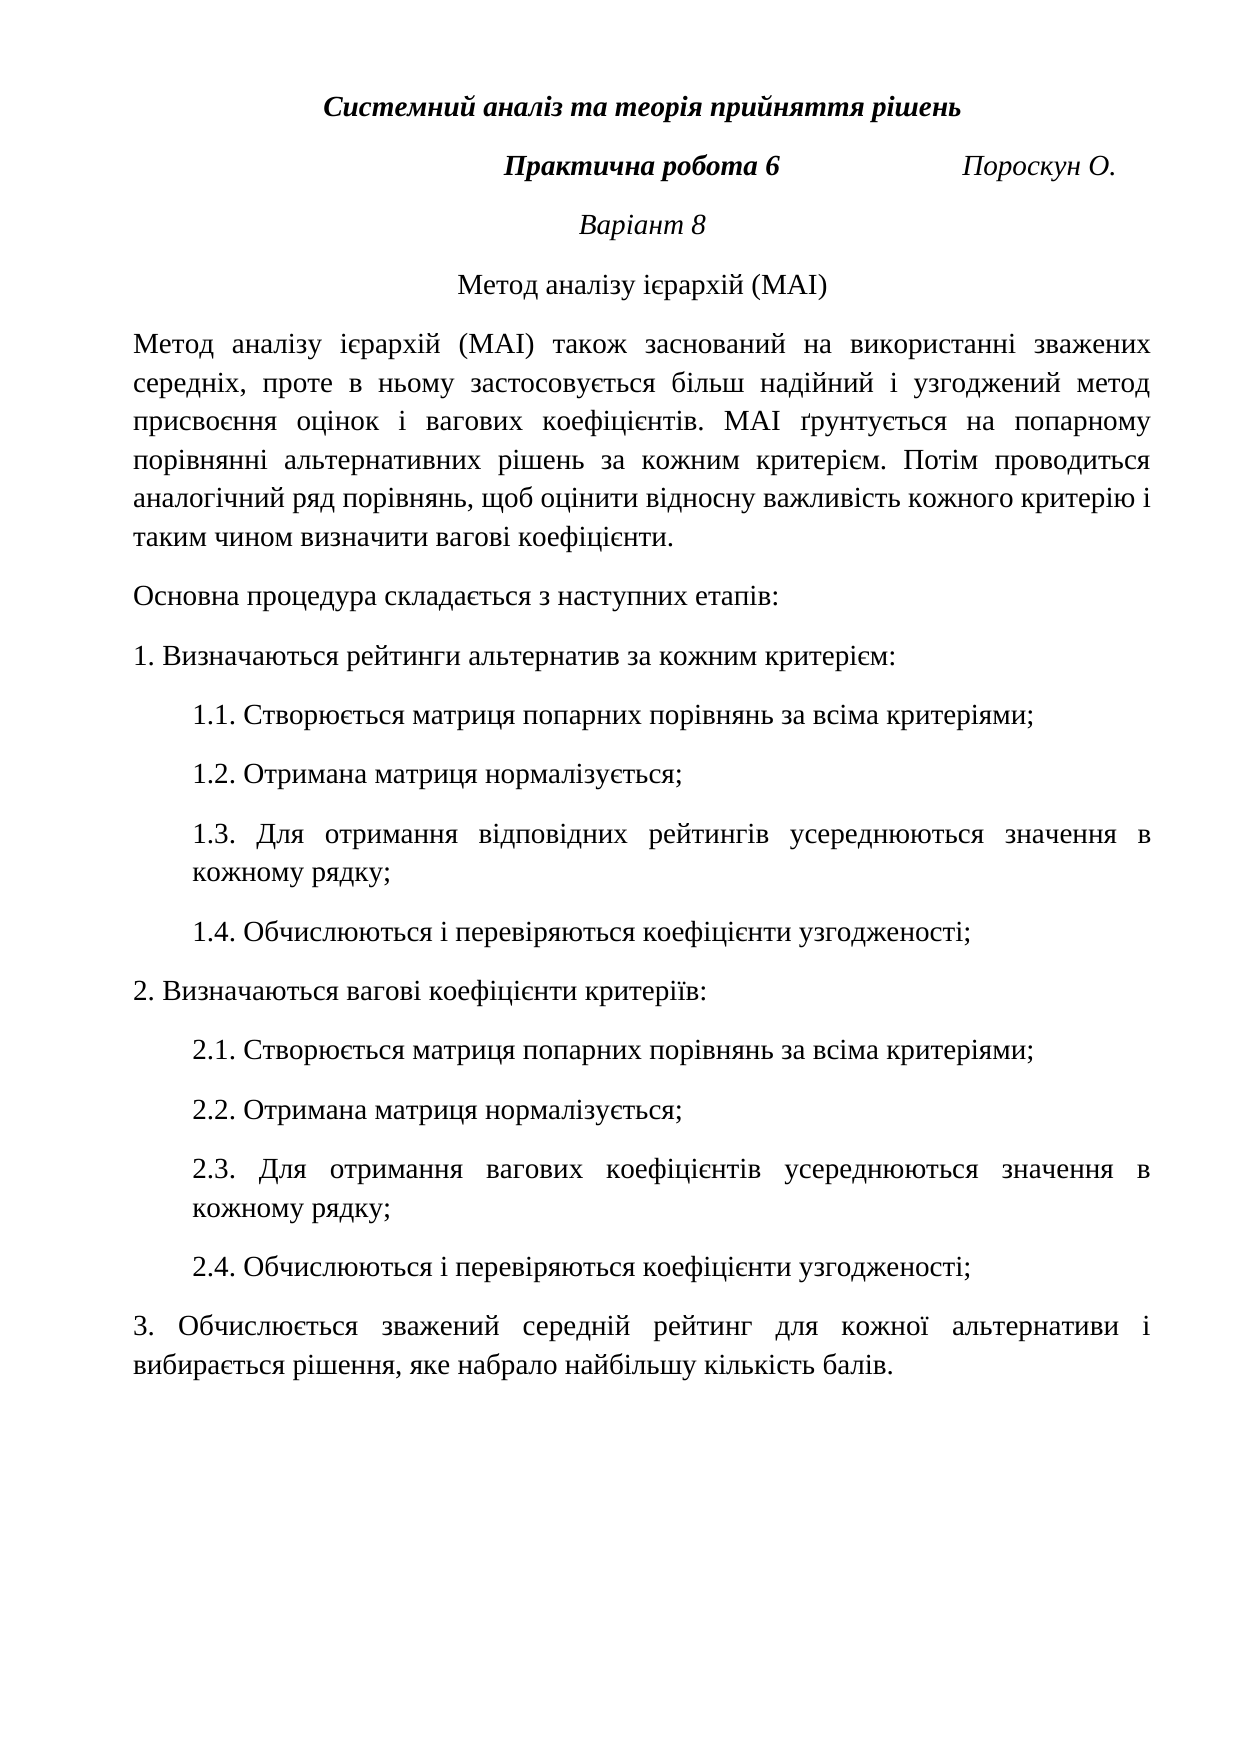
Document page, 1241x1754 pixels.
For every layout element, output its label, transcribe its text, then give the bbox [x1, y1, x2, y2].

text 2.2. Отримана матриця нормалізується; [192, 1092, 1152, 1125]
text Практична робота 6 Пороскун О. [133, 148, 1152, 182]
text 1.2. Отримана матриця нормалізується; [192, 756, 1152, 790]
text Системний аналіз та теорія прийняття рішень [133, 89, 1152, 122]
text Метод аналізу ієрархій (МАІ) також заснований на використанні зважених середніх, проте в ньому застосовується більш надійний і узгоджений метод присвоєння оцінок і вагових коефіцієнтів. МАІ ґрунтується на попарному порівнянні альтернативних рішень за кожним критерієм. Потім проводиться аналогічний ряд порівнянь, щоб оцінити відносну важливість кожного критерію і таким чином визначити вагові коефіцієнти. [133, 326, 1152, 552]
text Основна процедура складається з наступних етапів: [133, 578, 1152, 612]
text Варіант 8 [133, 207, 1152, 241]
text Метод аналізу ієрархій (МАІ) [133, 267, 1152, 300]
text 2.3. Для отримання вагових коефіцієнтів усереднюються значення в кожному рядку; [192, 1151, 1152, 1223]
text 1. Визначаються рейтинги альтернатив за кожним критерієм: [133, 638, 1152, 671]
text 2. Визначаються вагові коефіцієнти критеріїв: [133, 973, 1152, 1007]
text 2.1. Створюється матриця попарних порівнянь за всіма критеріями; [192, 1032, 1152, 1066]
text 1.1. Створюється матриця попарних порівнянь за всіма критеріями; [192, 697, 1152, 731]
text 1.3. Для отримання відповідних рейтингів усереднюються значення в кожному рядку; [192, 816, 1152, 888]
text 1.4. Обчислюються і перевіряються коефіцієнти узгодженості; [192, 914, 1152, 947]
text 2.4. Обчислюються і перевіряються коефіцієнти узгодженості; [192, 1249, 1152, 1283]
text 3. Обчислюється зважений середній рейтинг для кожної альтернативи і вибирається рішення, яке набрало найбільшу кількість балів. [133, 1308, 1152, 1381]
